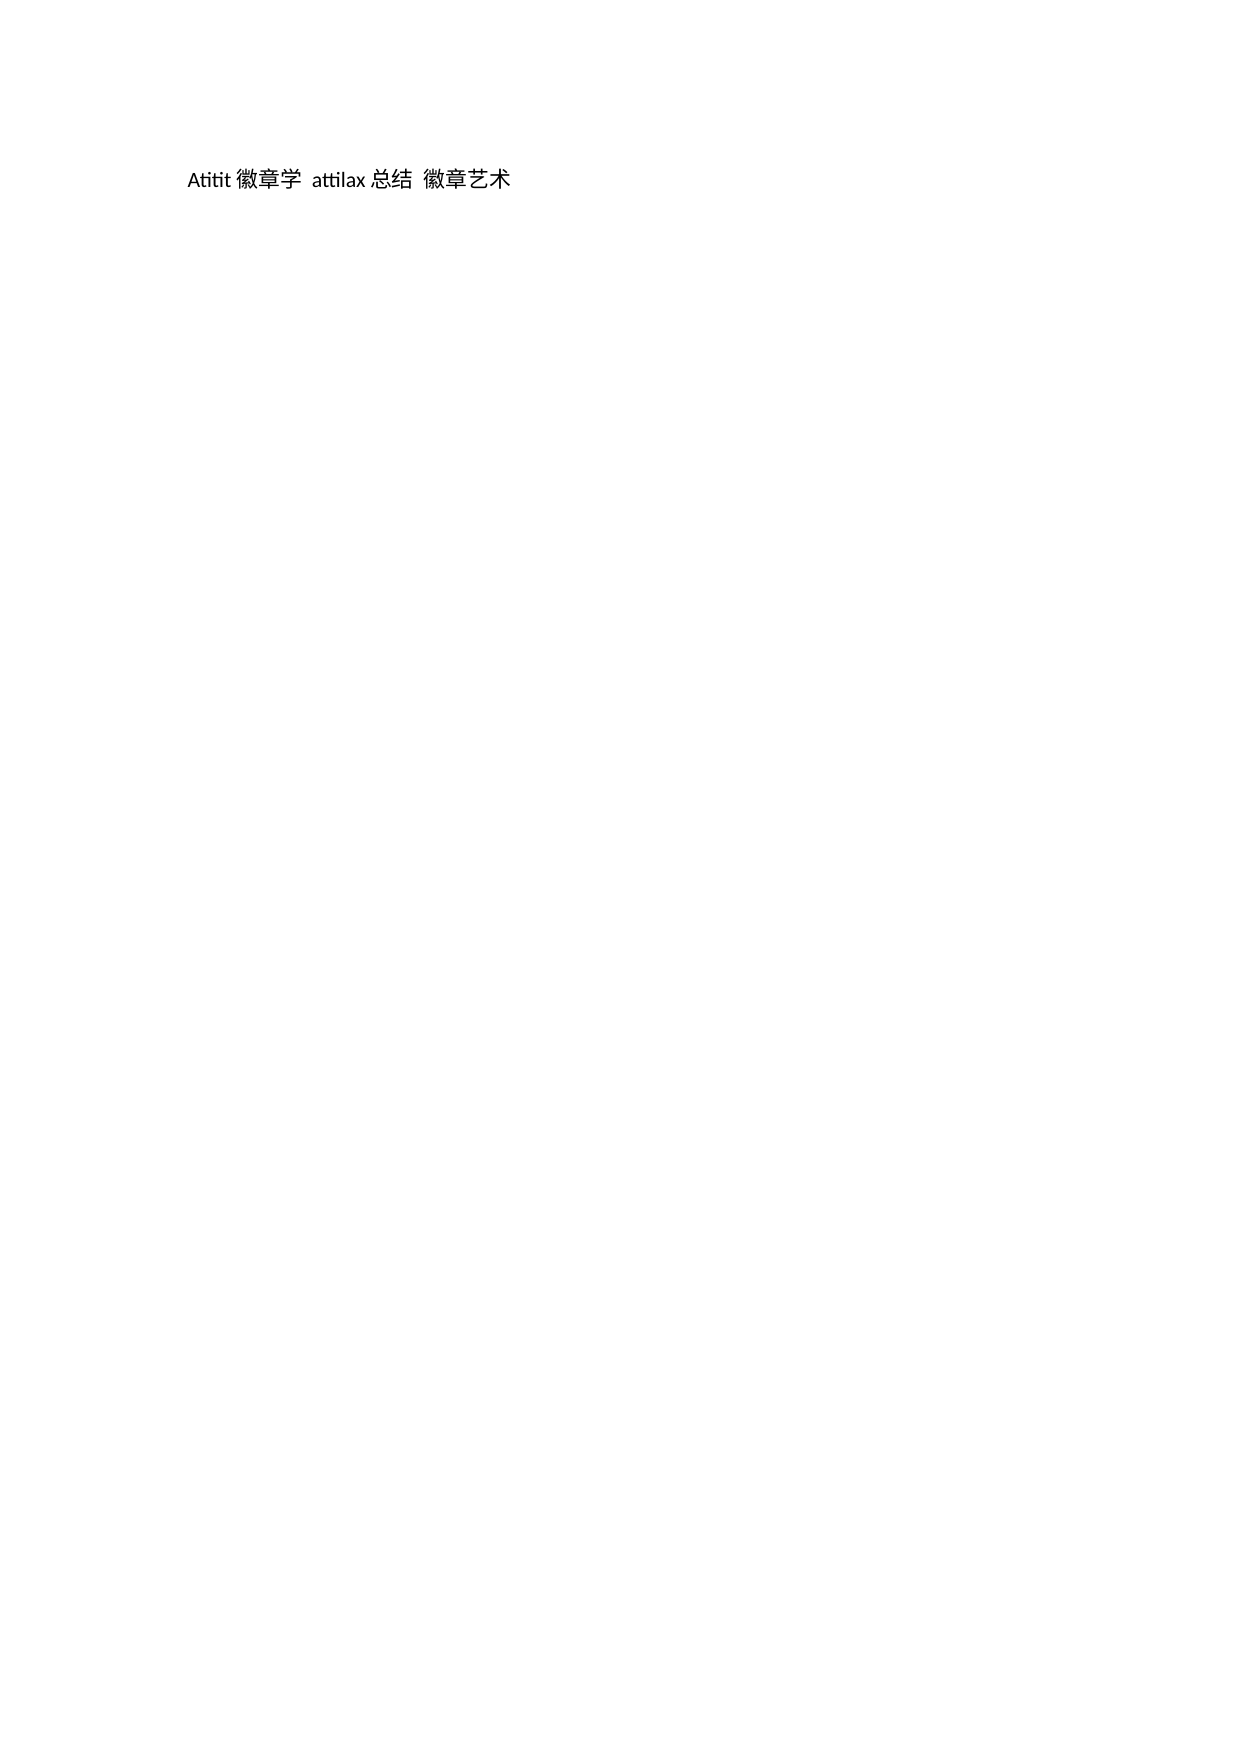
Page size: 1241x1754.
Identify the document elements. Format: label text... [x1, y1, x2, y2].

text Atitit 徽章学 attilax总结 徽章艺术 [187, 162, 1053, 194]
